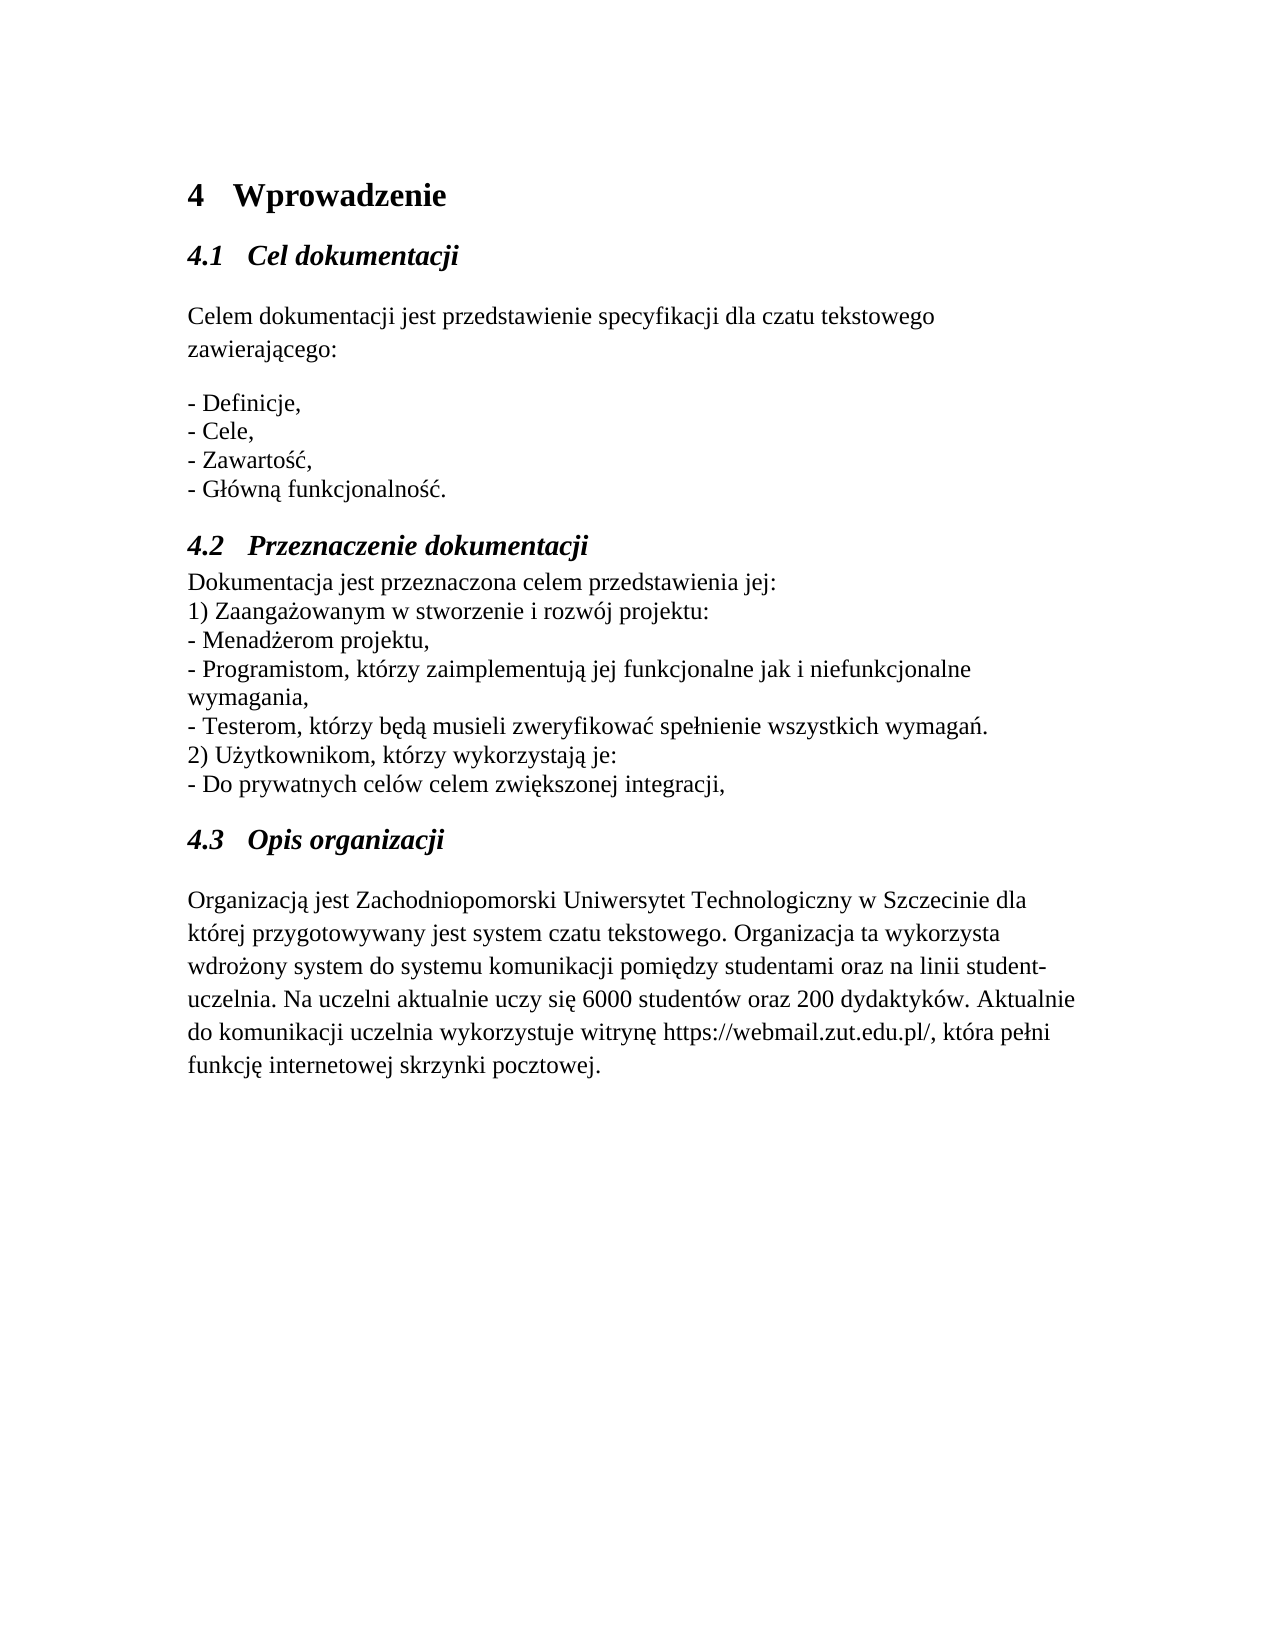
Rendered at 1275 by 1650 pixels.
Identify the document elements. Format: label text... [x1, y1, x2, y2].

text - Do prywatnych celów celem zwiększonej integracji, [187, 769, 1087, 797]
text 2) Użytkownikom, którzy wykorzystają je: [187, 740, 1087, 769]
subtitle Przeznaczenie dokumentacji [187, 528, 1087, 561]
text - Zawartość, [187, 445, 1087, 474]
text - Programistom, którzy zaimplementują jej funkcjonalne jak i niefunkcjonalne wymagania, [187, 654, 1087, 711]
text Dokumentacja jest przeznaczona celem przedstawienia jej: [187, 567, 1087, 596]
subtitle Cel dokumentacji [187, 238, 1087, 272]
text Organizacją jest Zachodniopomorski Uniwersytet Technologiczny w Szczecinie dla której przygotowywany jest system czatu tekstowego. Organizacja ta wykorzysta wdrożony system do systemu komunikacji pomiędzy studentami oraz na linii student-uczelnia. Na uczelni aktualnie uczy się 6000 studentów oraz 200 dydaktyków. Aktualnie do komunikacji uczelnia wykorzystuje witrynę https://webmail.zut.edu.pl/, która pełni funkcję internetowej skrzynki pocztowej. [187, 885, 1087, 1079]
subtitle Opis organizacji [187, 822, 1087, 856]
text - Główną funkcjonalność. [187, 474, 1087, 503]
text Celem dokumentacji jest przedstawienie specyfikacji dla czatu tekstowego zawierającego: [187, 301, 1087, 363]
text - Testerom, którzy będą musieli zweryfikować spełnienie wszystkich wymagań. [187, 711, 1087, 740]
text 1) Zaangażowanym w stworzenie i rozwój projektu: [187, 596, 1087, 625]
text - Cele, [187, 416, 1087, 445]
text - Menadżerom projektu, [187, 625, 1087, 654]
text - Definicje, [187, 388, 1087, 416]
subtitle Wprowadzenie [187, 175, 1087, 213]
